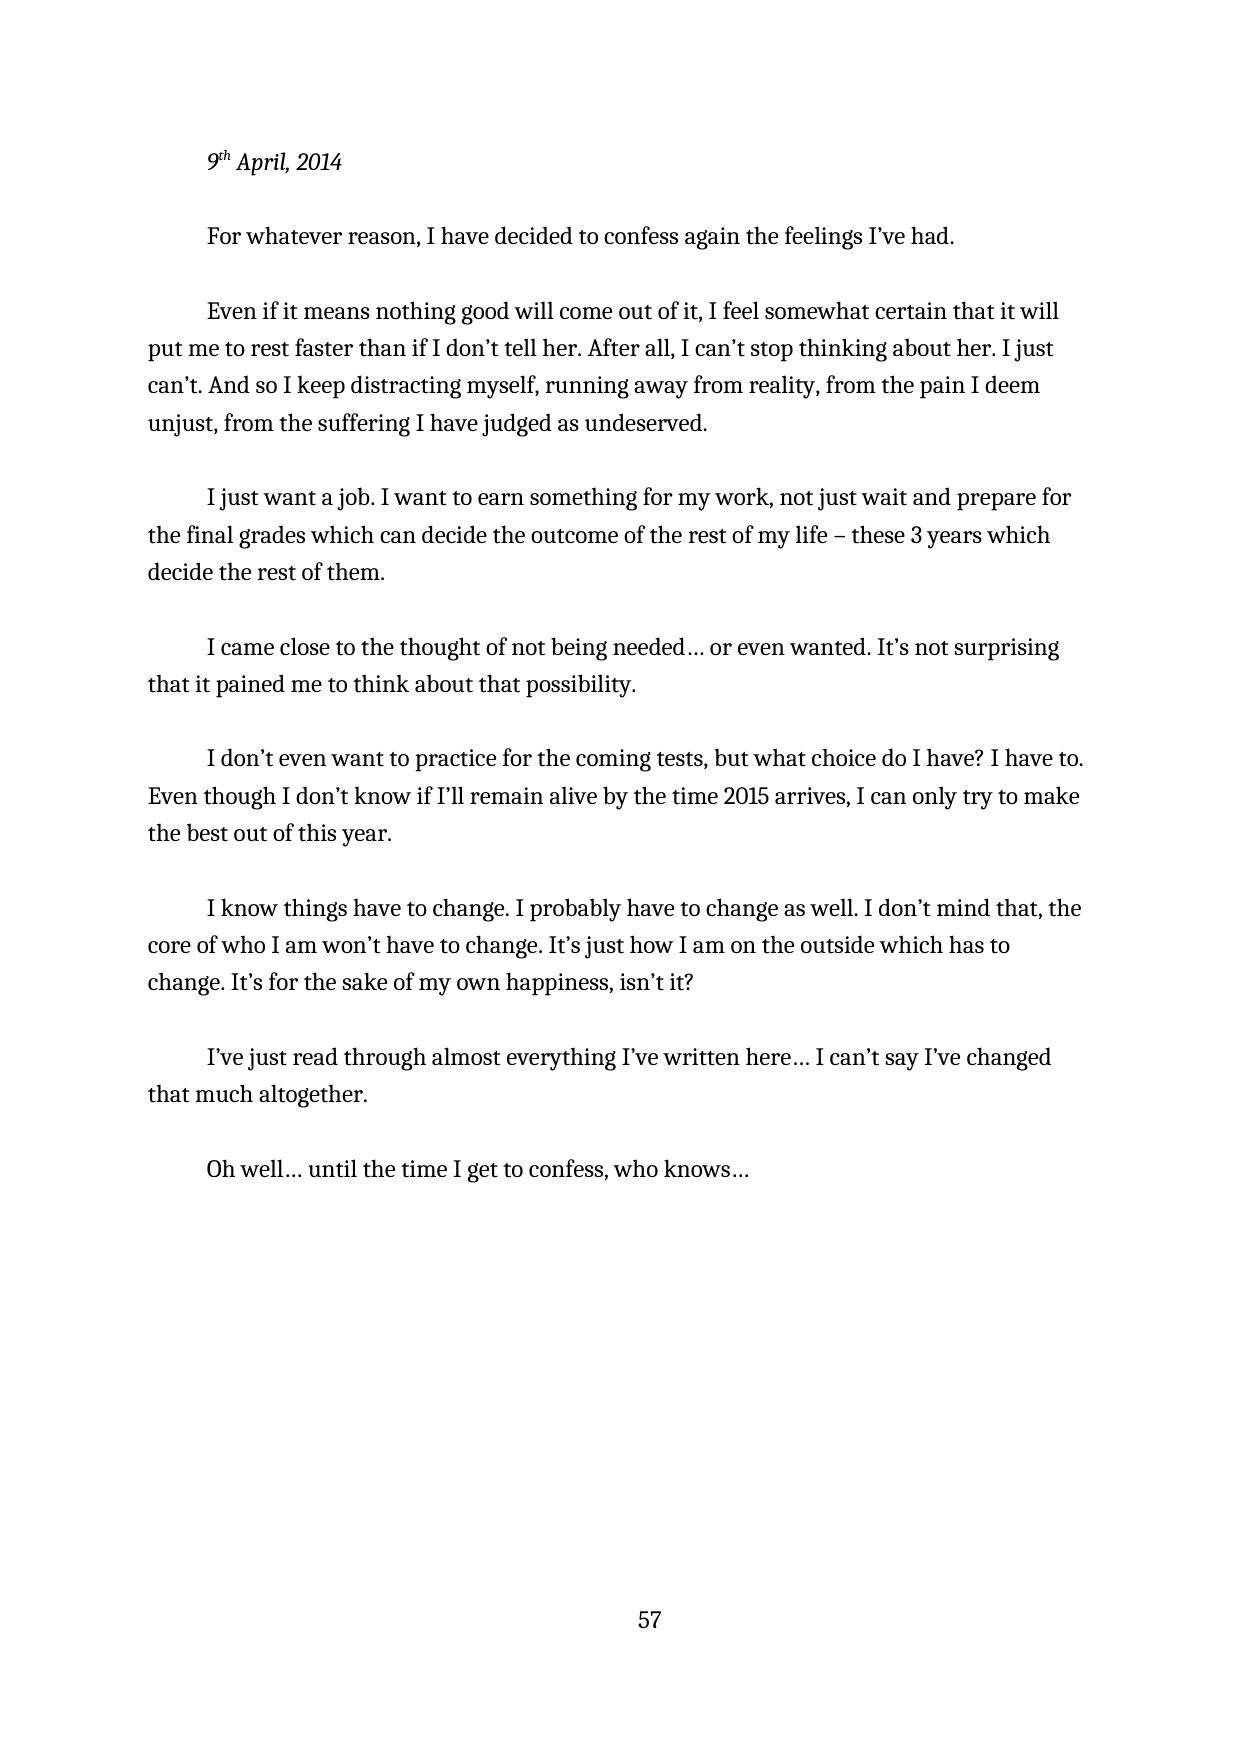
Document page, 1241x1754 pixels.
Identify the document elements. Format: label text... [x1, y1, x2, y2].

text I’ve just read through almost everything I’ve written here… I can’t say I’ve changed that much altogether. [148, 1043, 1093, 1109]
text I know things have to change. I probably have to change as well. I don’t mind that, the core of who I am won’t have to change. It’s just how I am on the outside which has to change. It’s for the sake of my own happiness, isn’t it? [148, 893, 1093, 997]
text Oh well… until the time I get to confess, who knows… [148, 1154, 1093, 1183]
text For whatever reason, I have decided to confess again the feelings I’ve had. [148, 222, 1093, 251]
text I don’t even want to practice for the coming tests, but what choice do I have? I have to. Even though I don’t know if I’ll remain alive by the time 2015 arrives, I can only try to make the best out of this year. [148, 744, 1093, 848]
text Even if it means nothing good will come out of it, I feel somewhat certain that it will put me to rest faster than if I don’t tell her. After all, I can’t stop thinking about her. I just can’t. And so I keep distracting myself, running away from reality, from the pain I deem unjust, from the suffering I have judged as undeserved. [148, 297, 1093, 437]
text I came close to the thought of not being needed… or even wanted. It’s not surprising that it pained me to think about that possibility. [148, 632, 1093, 698]
text I just want a job. I want to earn something for my work, not just wait and prepare for the final grades which can decide the outcome of the rest of my life – these 3 years which decide the rest of them. [148, 483, 1093, 587]
text 9th April, 2014 [148, 148, 1093, 176]
